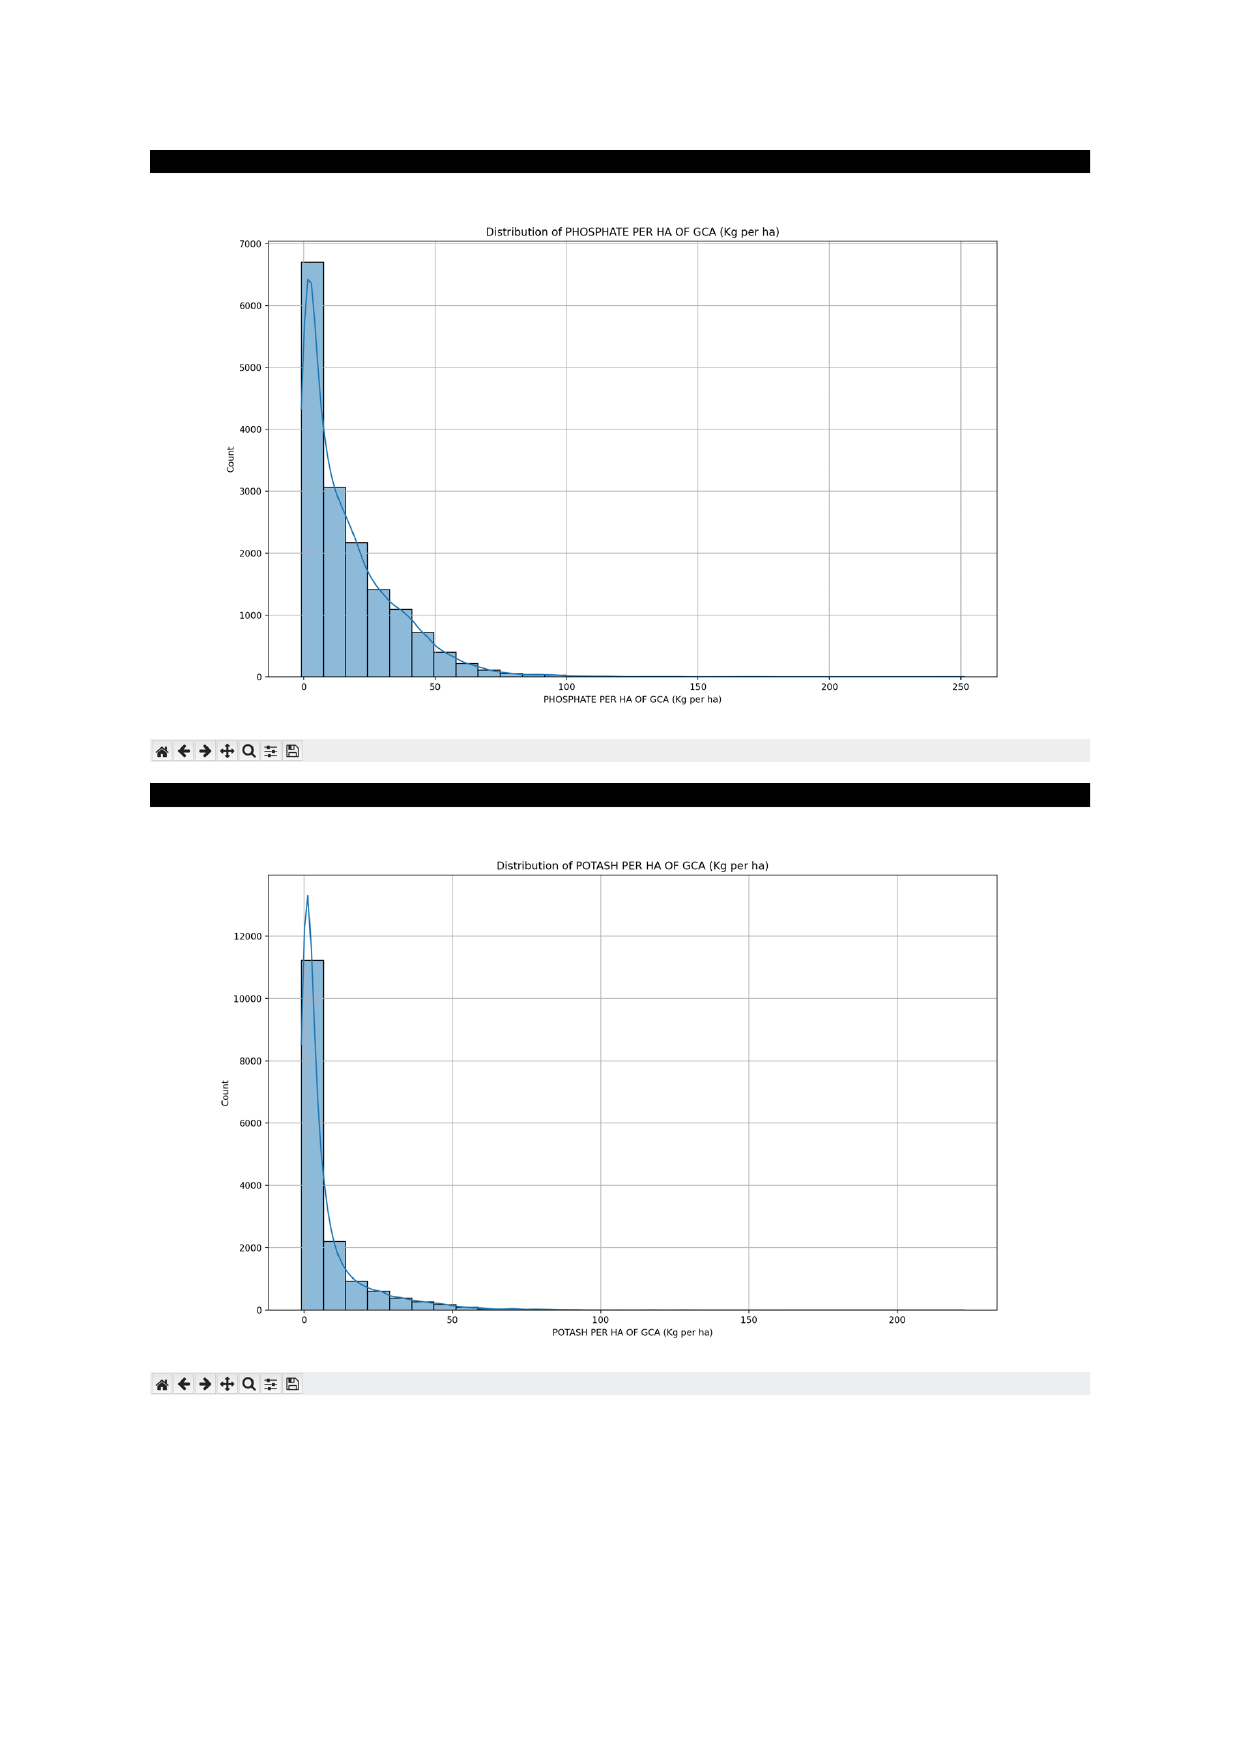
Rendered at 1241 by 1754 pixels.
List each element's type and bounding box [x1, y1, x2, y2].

picture [150, 783, 1091, 1395]
picture [150, 150, 1091, 762]
